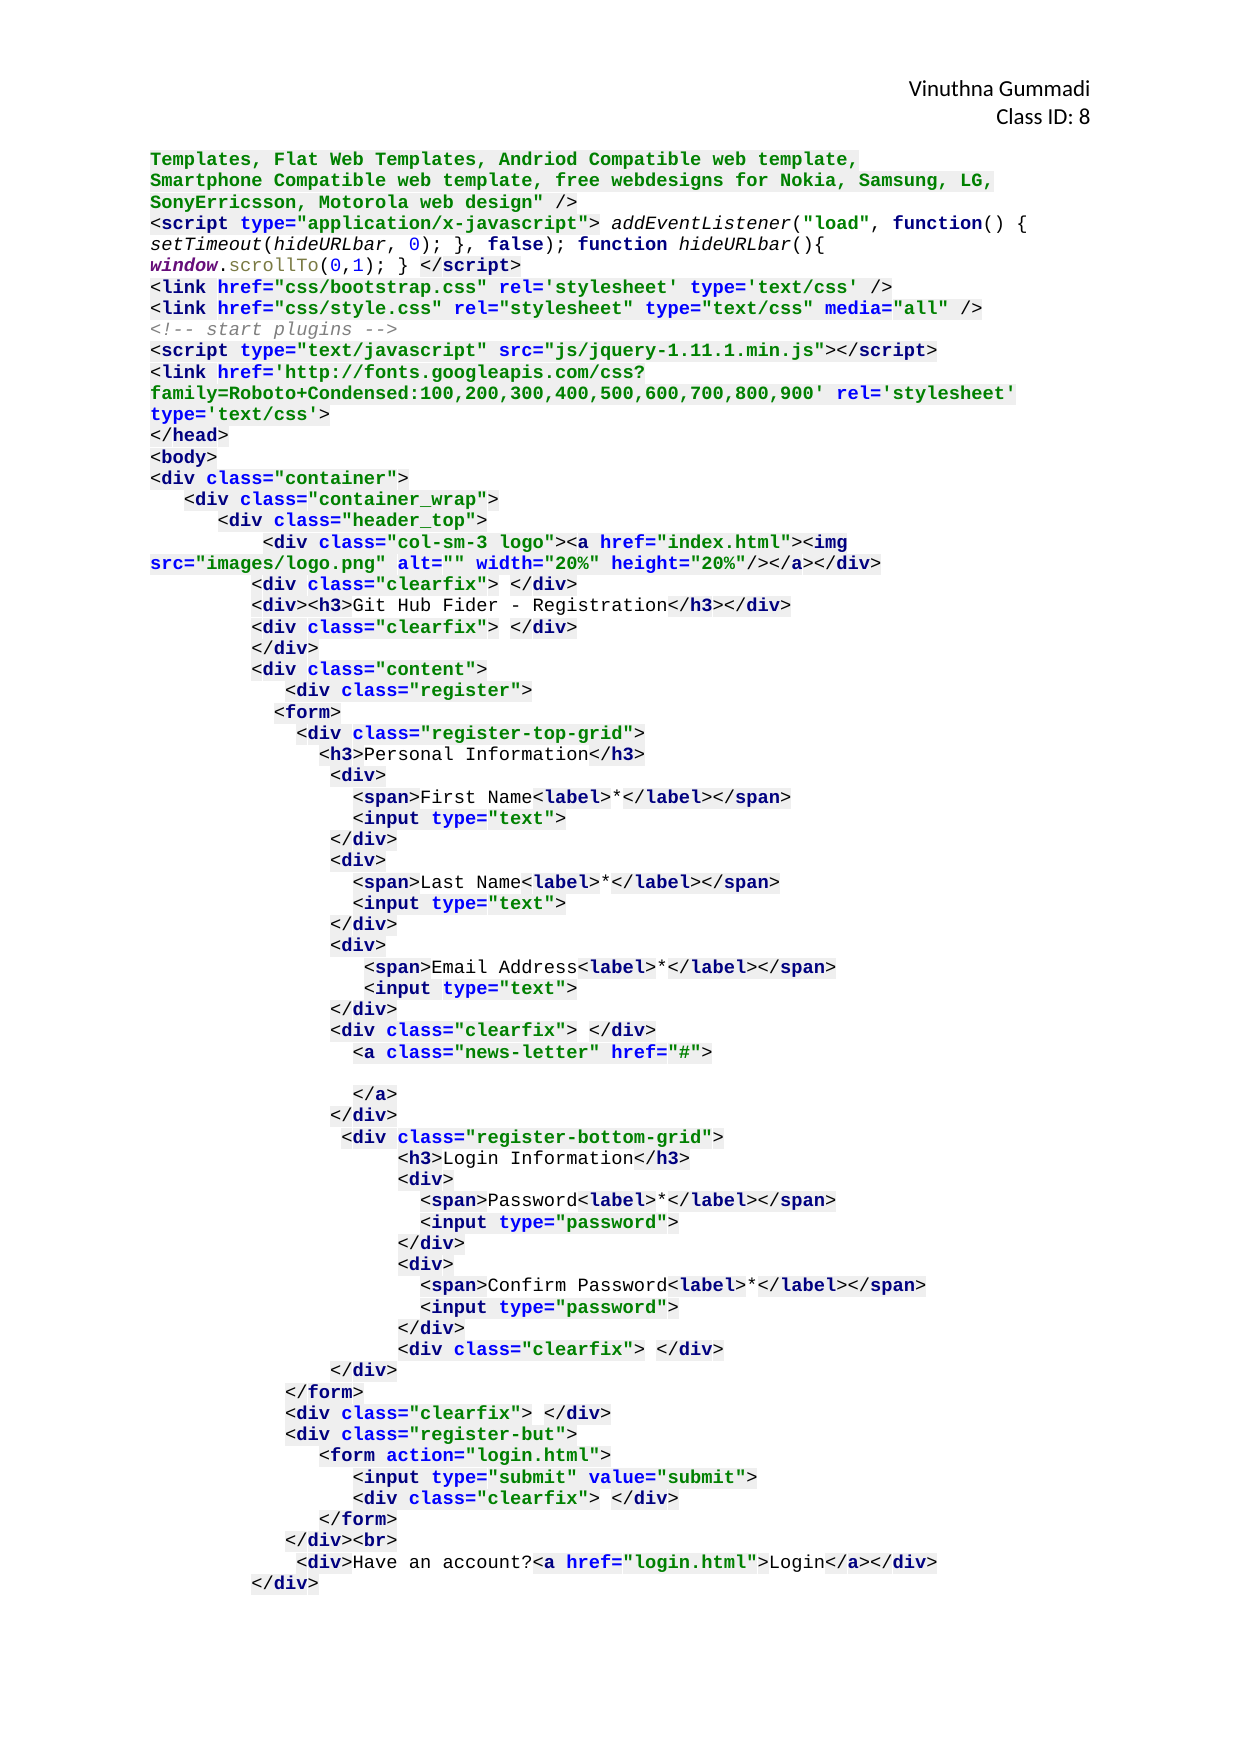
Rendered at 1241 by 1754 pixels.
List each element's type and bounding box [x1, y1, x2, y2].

text [150, 150, 1090, 1595]
